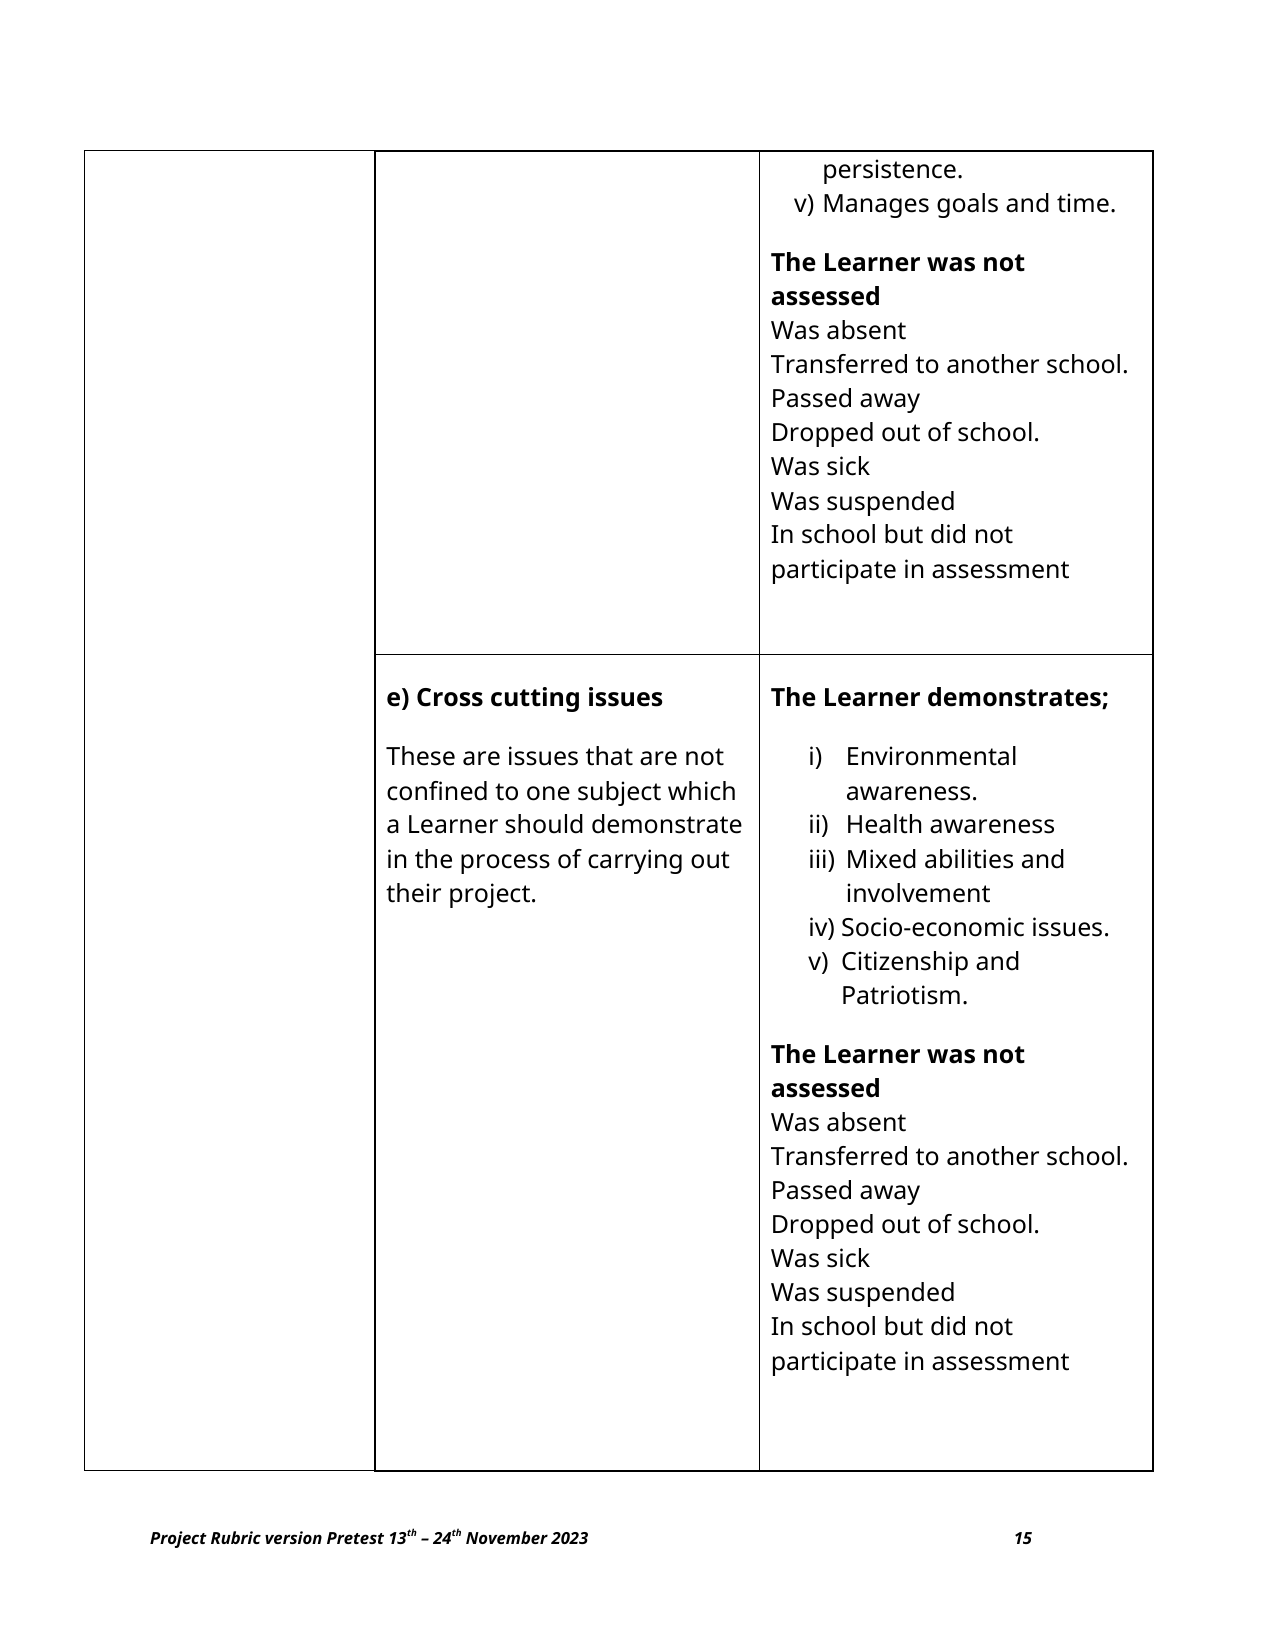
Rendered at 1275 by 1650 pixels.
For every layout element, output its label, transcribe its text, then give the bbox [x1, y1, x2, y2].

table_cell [376, 152, 759, 653]
table_cell e) Cross cutting issues These are issues that are not confined to one subject which a Learner should demonstrate in the process of carrying out their project. [376, 655, 759, 1470]
table_cell The Learner demonstrates; Environmental awareness. Health awareness Mixed abilities and involvement Socio-economic issues. Citizenship and Patriotism. The Learner was not assessed Was absent Transferred to another school. Passed away Dropped out of school. Was sick Was suspended In school but did not participate in assessment [760, 655, 1152, 1470]
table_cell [760, 152, 1152, 653]
